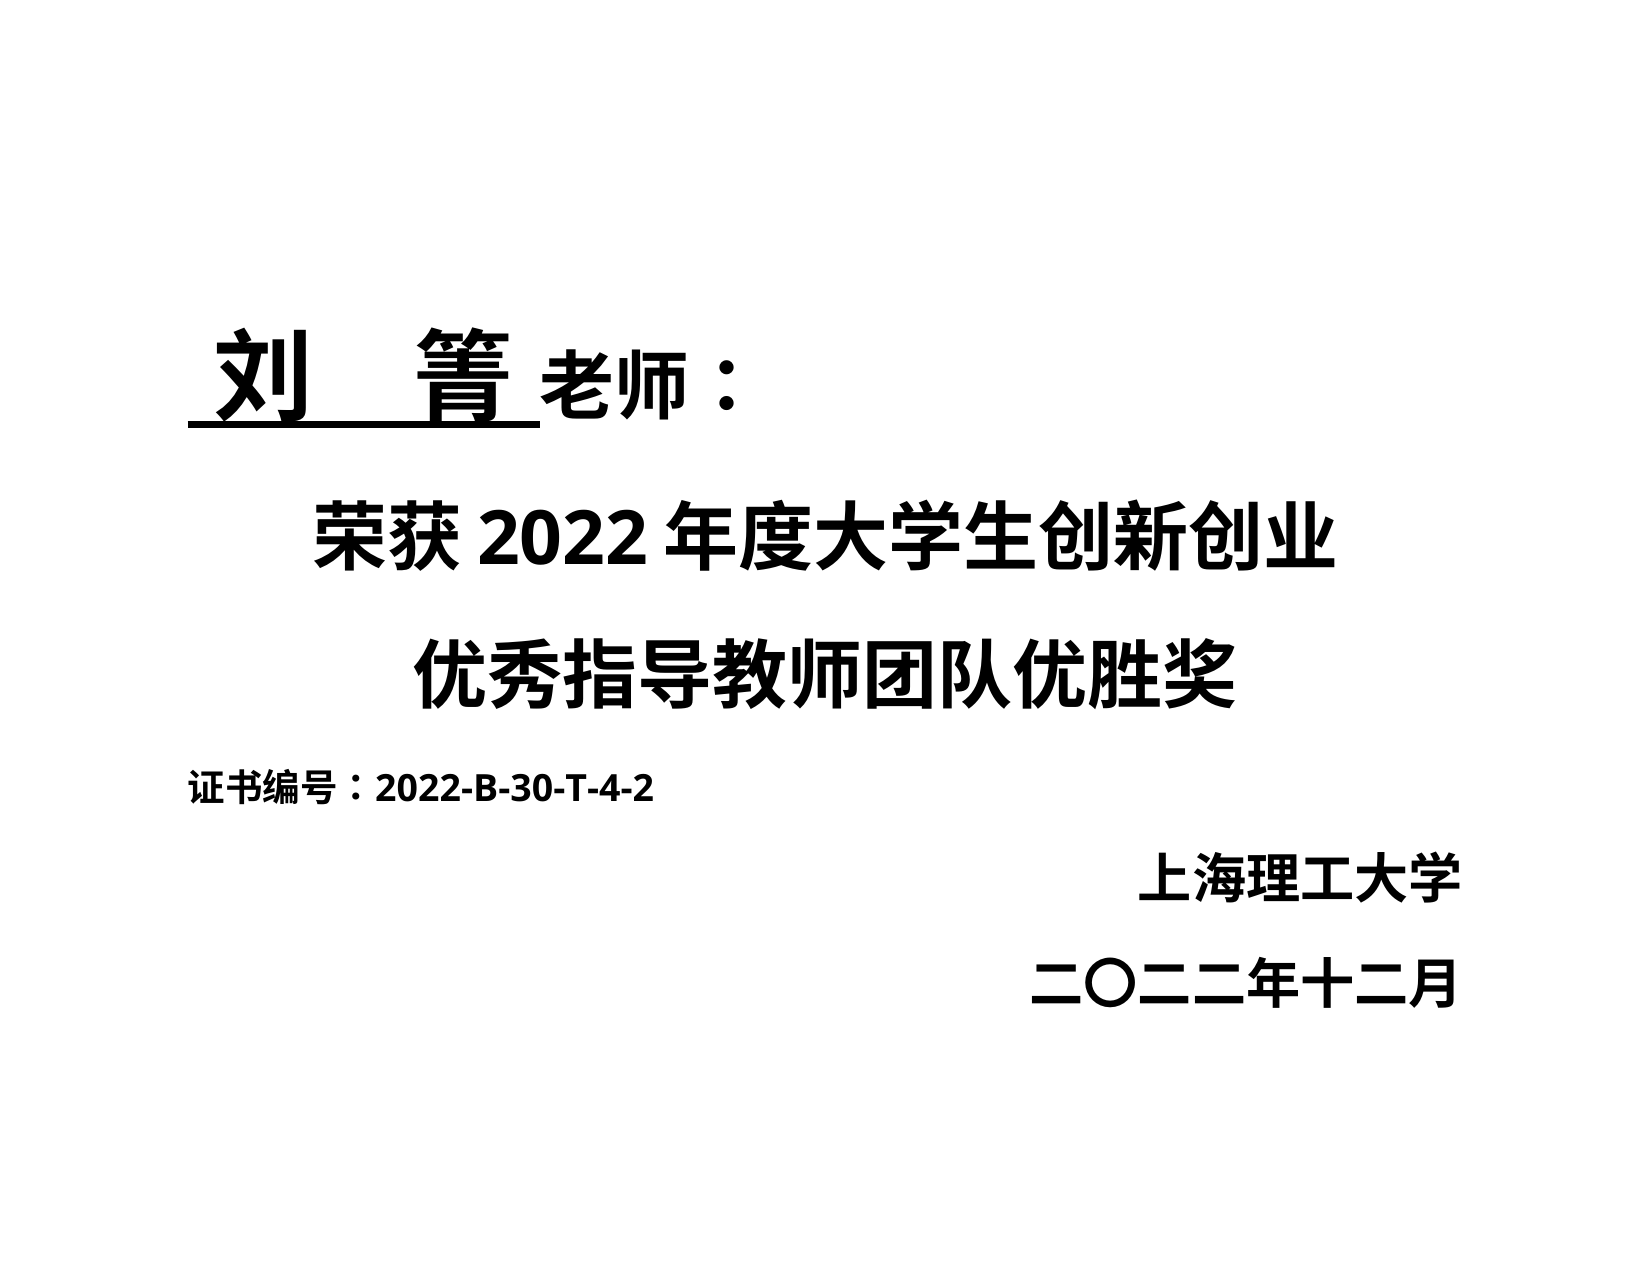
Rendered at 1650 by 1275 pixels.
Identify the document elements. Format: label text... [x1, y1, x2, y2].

text 上海理工大学 [187, 840, 1462, 914]
text 二〇二二年十二月 [187, 946, 1462, 1020]
text 荣获2022年度大学生创新创业 [187, 484, 1462, 586]
text 优秀指导教师团队优胜奖 [187, 622, 1462, 725]
text 证书编号：2022-B-30-T-4-2 [187, 761, 1462, 812]
text 刘 箐 老师： [187, 150, 1462, 443]
